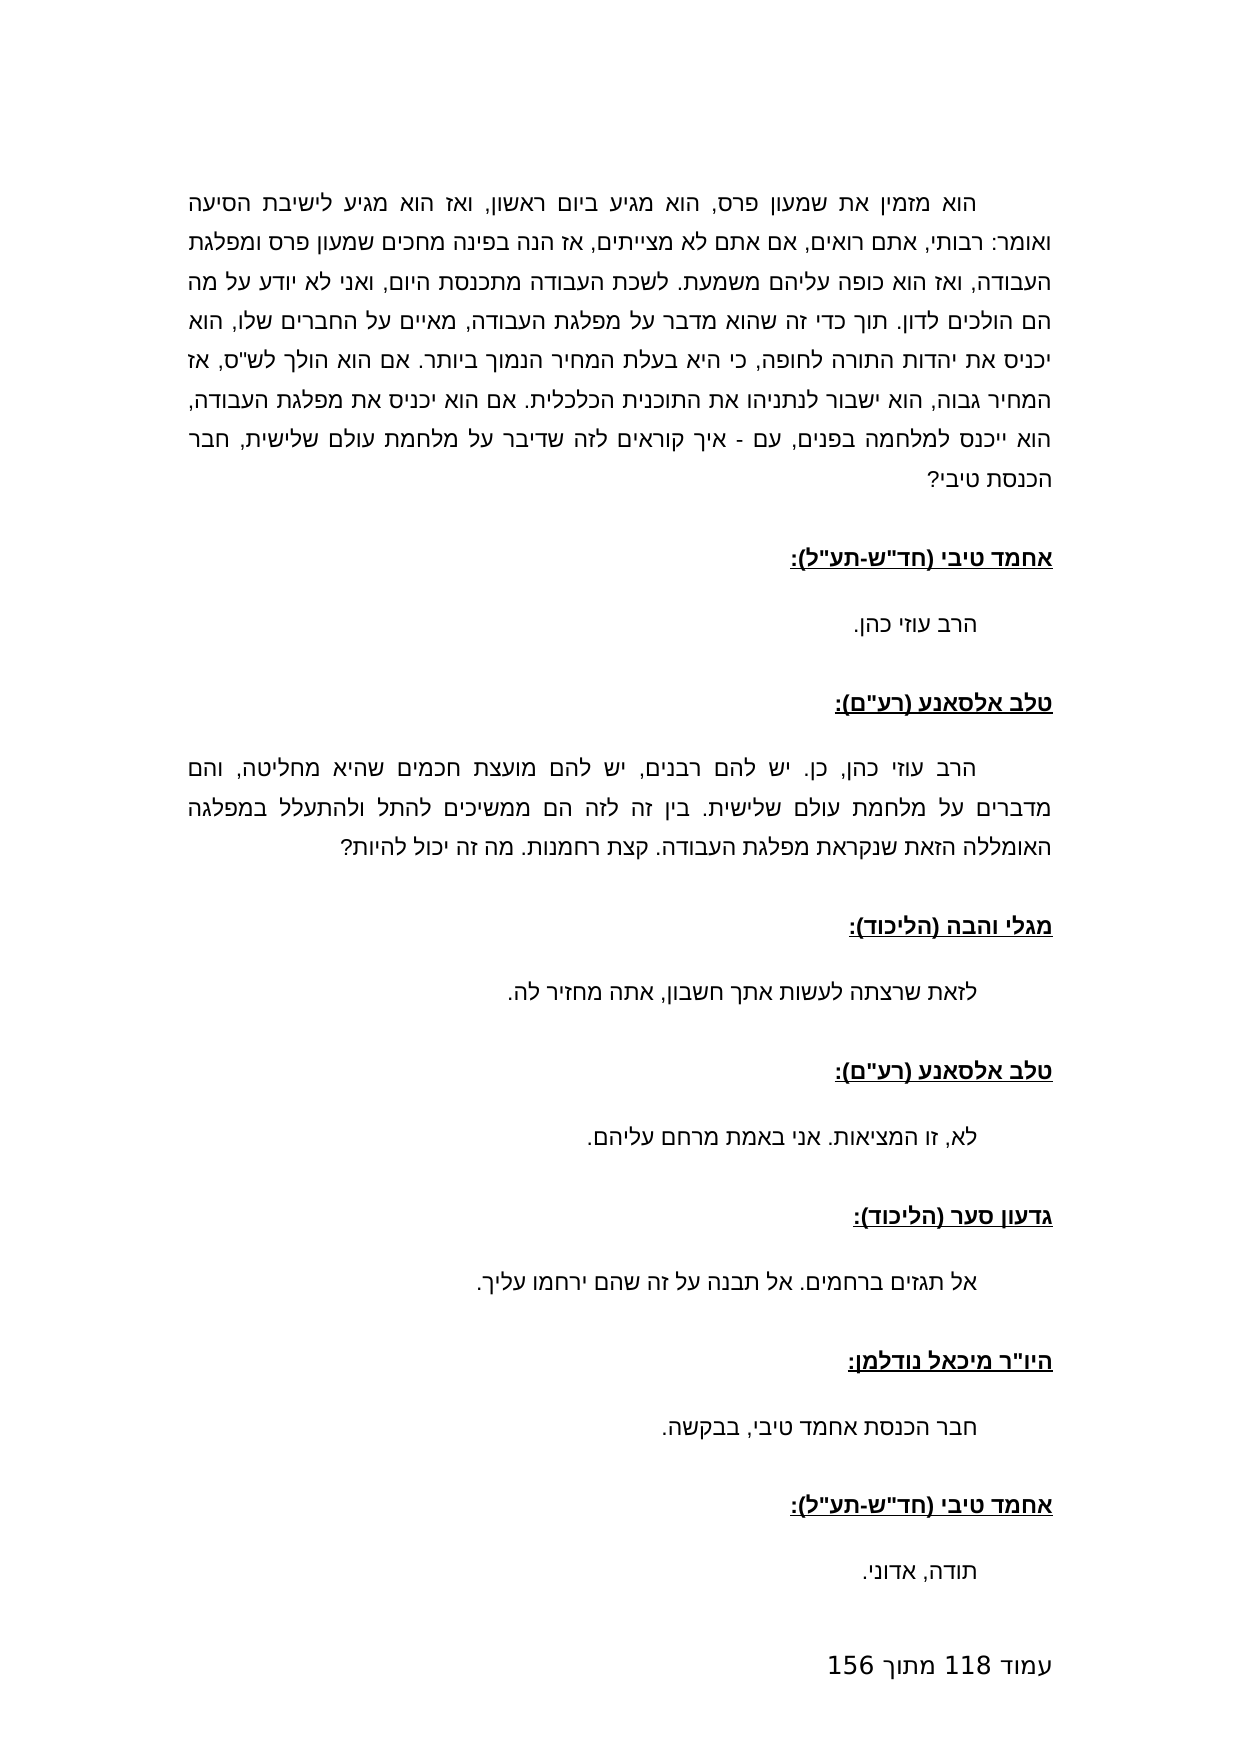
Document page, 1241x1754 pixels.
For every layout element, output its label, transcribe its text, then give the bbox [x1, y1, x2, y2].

text אחמד טיבי (חד"ש-תע"ל): [187, 1492, 1053, 1519]
text היו"ר מיכאל נודלמן: [187, 1348, 1053, 1374]
text אחמד טיבי (חד"ש-תע"ל): [187, 545, 1053, 571]
text הוא מזמין את שמעון פרס, הוא מגיע ביום ראשון, ואז הוא מגיע לישיבת הסיעה ואומר: רבותי, אתם רואים, אם אתם לא מצייתים, אז הנה בפינה מחכים שמעון פרס ומפלגת העבודה, ואז הוא כופה עליהם משמעת. לשכת העבודה מתכנסת היום, ואני לא יודע על מה הם הולכים לדון. תוך כדי זה שהוא מדבר על מפלגת העבודה, מאיים על החברים שלו, הוא יכניס את יהדות התורה לחופה, כי היא בעלת המחיר הנמוך ביותר. אם הוא הולך לש"ס, אז המחיר גבוה, הוא ישבור לנתניהו את התוכנית הכלכלית. אם הוא יכניס את מפלגת העבודה, הוא ייכנס למלחמה בפנים, עם - איך קוראים לזה שדיבר על מלחמת עולם שלישית, חבר הכנסת טיבי? [187, 189, 1053, 492]
text מגלי והבה (הליכוד): [187, 913, 1053, 940]
text לא, זו המציאות. אני באמת מרחם עליהם. [187, 1124, 1053, 1150]
text תודה, אדוני. [187, 1558, 1053, 1585]
text טלב אלסאנע (רע"ם): [187, 689, 1053, 716]
text לזאת שרצתה לעשות אתך חשבון, אתה מחזיר לה. [187, 979, 1053, 1006]
text אל תגזים ברחמים. אל תבנה על זה שהם ירחמו עליך. [187, 1269, 1053, 1295]
text הרב עוזי כהן. [187, 611, 1053, 637]
text חבר הכנסת אחמד טיבי, בבקשה. [187, 1413, 1053, 1440]
text טלב אלסאנע (רע"ם): [187, 1058, 1053, 1084]
text הרב עוזי כהן, כן. יש להם רבנים, יש להם מועצת חכמים שהיא מחליטה, והם מדברים על מלחמת עולם שלישית. בין זה לזה הם ממשיכים להתל ולהתעלל במפלגה האומללה הזאת שנקראת מפלגת העבודה. קצת רחמנות. מה זה יכול להיות? [187, 755, 1053, 861]
text גדעון סער (הליכוד): [187, 1203, 1053, 1229]
